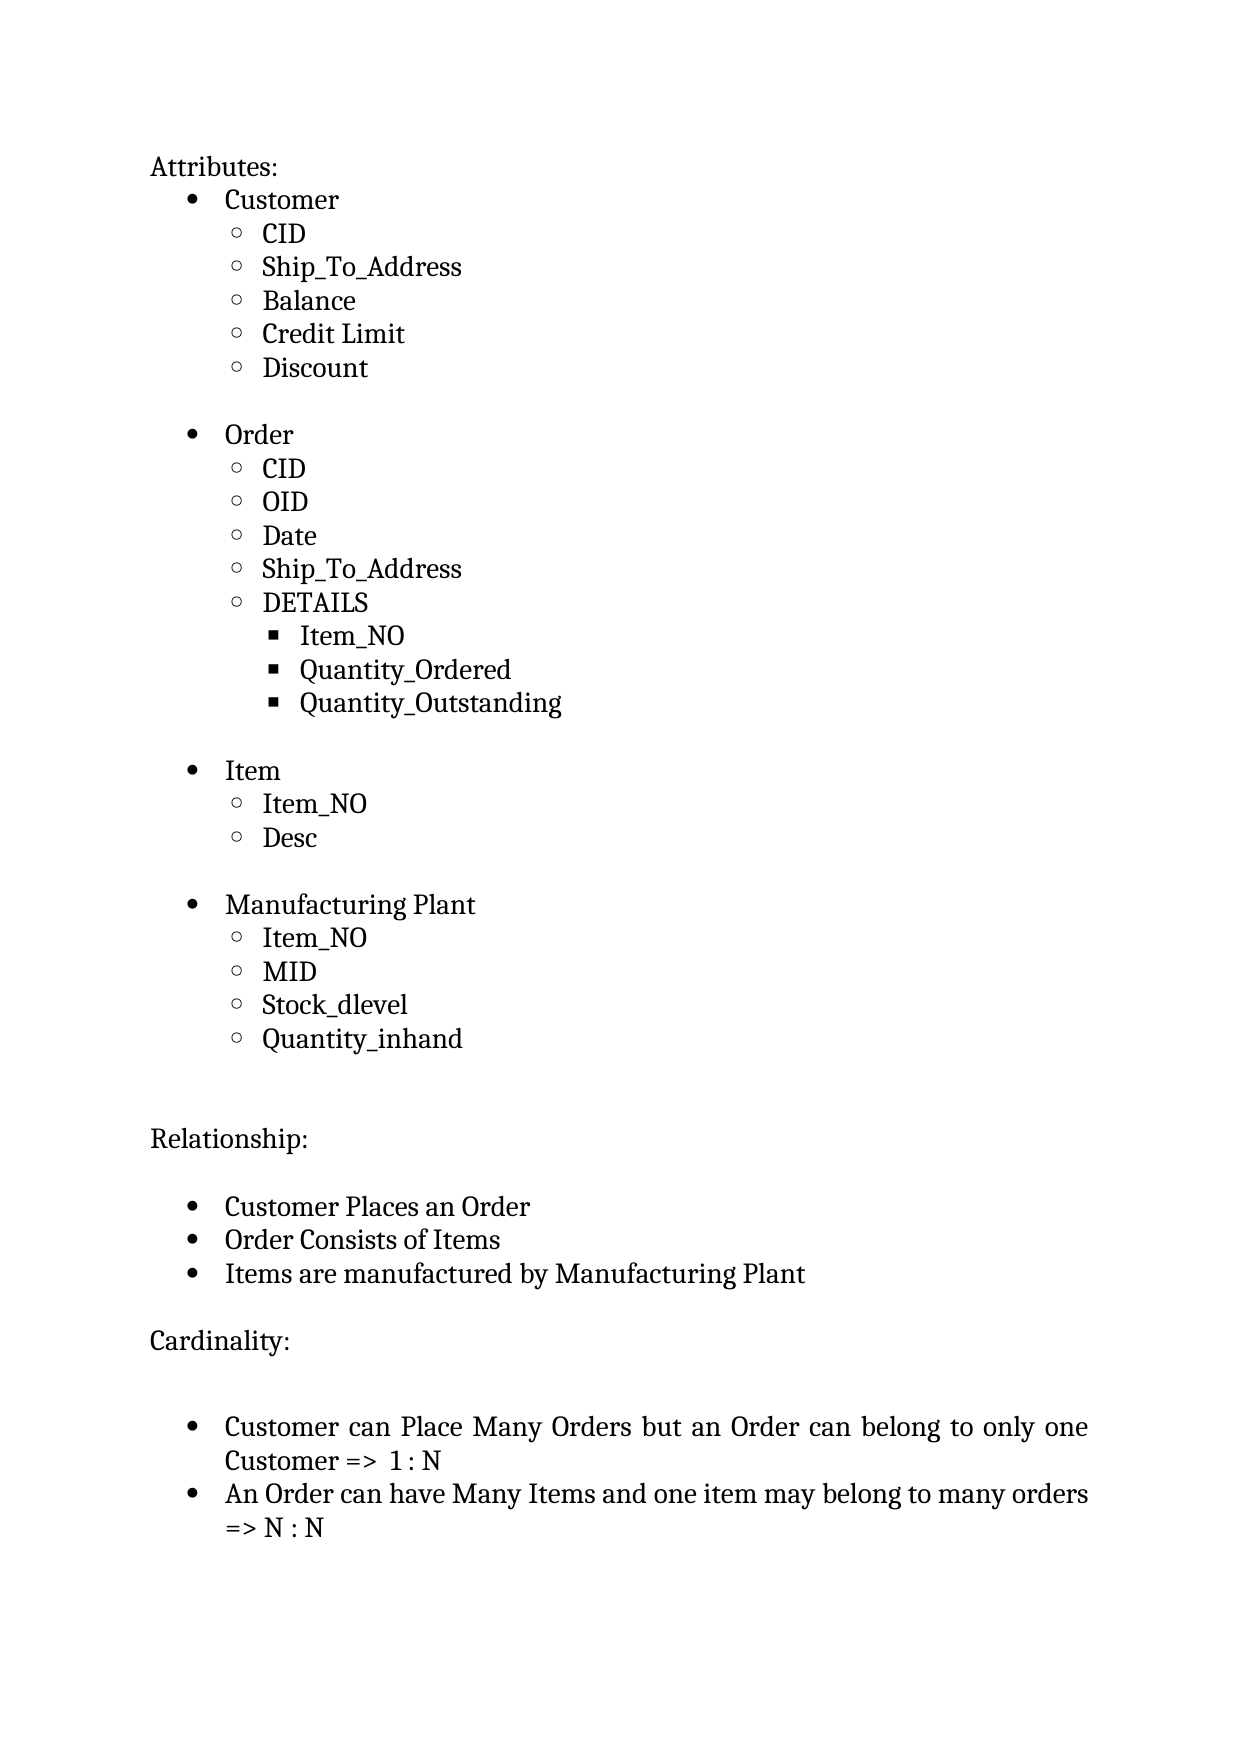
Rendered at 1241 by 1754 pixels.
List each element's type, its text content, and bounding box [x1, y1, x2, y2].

list An Order can have Many Items and one item may belong to many orders => N : N [187, 1478, 1090, 1545]
list Date [225, 519, 1090, 552]
list Ship_To_Address [225, 552, 1090, 586]
list Discount [225, 351, 1090, 385]
list Item_NO [225, 787, 1090, 821]
list DETAILS [225, 586, 1090, 619]
list Quantity_Outstanding [262, 687, 1090, 720]
list OID [225, 485, 1090, 519]
list MID [225, 955, 1090, 988]
list CID [225, 217, 1090, 251]
list Balance [225, 284, 1090, 318]
text Relationship: [150, 1123, 1090, 1156]
list Quantity_Ordered [262, 653, 1090, 687]
text Attributes: [150, 150, 1090, 183]
list Items are manufactured by Manufacturing Plant [187, 1257, 1090, 1290]
list Item_NO [225, 921, 1090, 955]
list Item [187, 754, 1090, 787]
list Item_NO [262, 619, 1090, 653]
subtitle Cardinality: [150, 1324, 1090, 1357]
list Customer Places an Order [187, 1190, 1090, 1223]
list Order Consists of Items [187, 1223, 1090, 1257]
list Customer can Place Many Orders but an Order can belong to only one Customer => 1 : N [187, 1411, 1090, 1478]
list Ship_To_Address [225, 251, 1090, 284]
list Credit Limit [225, 318, 1090, 351]
list CID [225, 452, 1090, 485]
list Quantity_inhand [225, 1022, 1090, 1056]
list Order [187, 418, 1090, 452]
list Stock_dlevel [225, 988, 1090, 1022]
list Manufacturing Plant [187, 888, 1090, 921]
list Desc [225, 821, 1090, 854]
list Customer [187, 183, 1090, 217]
